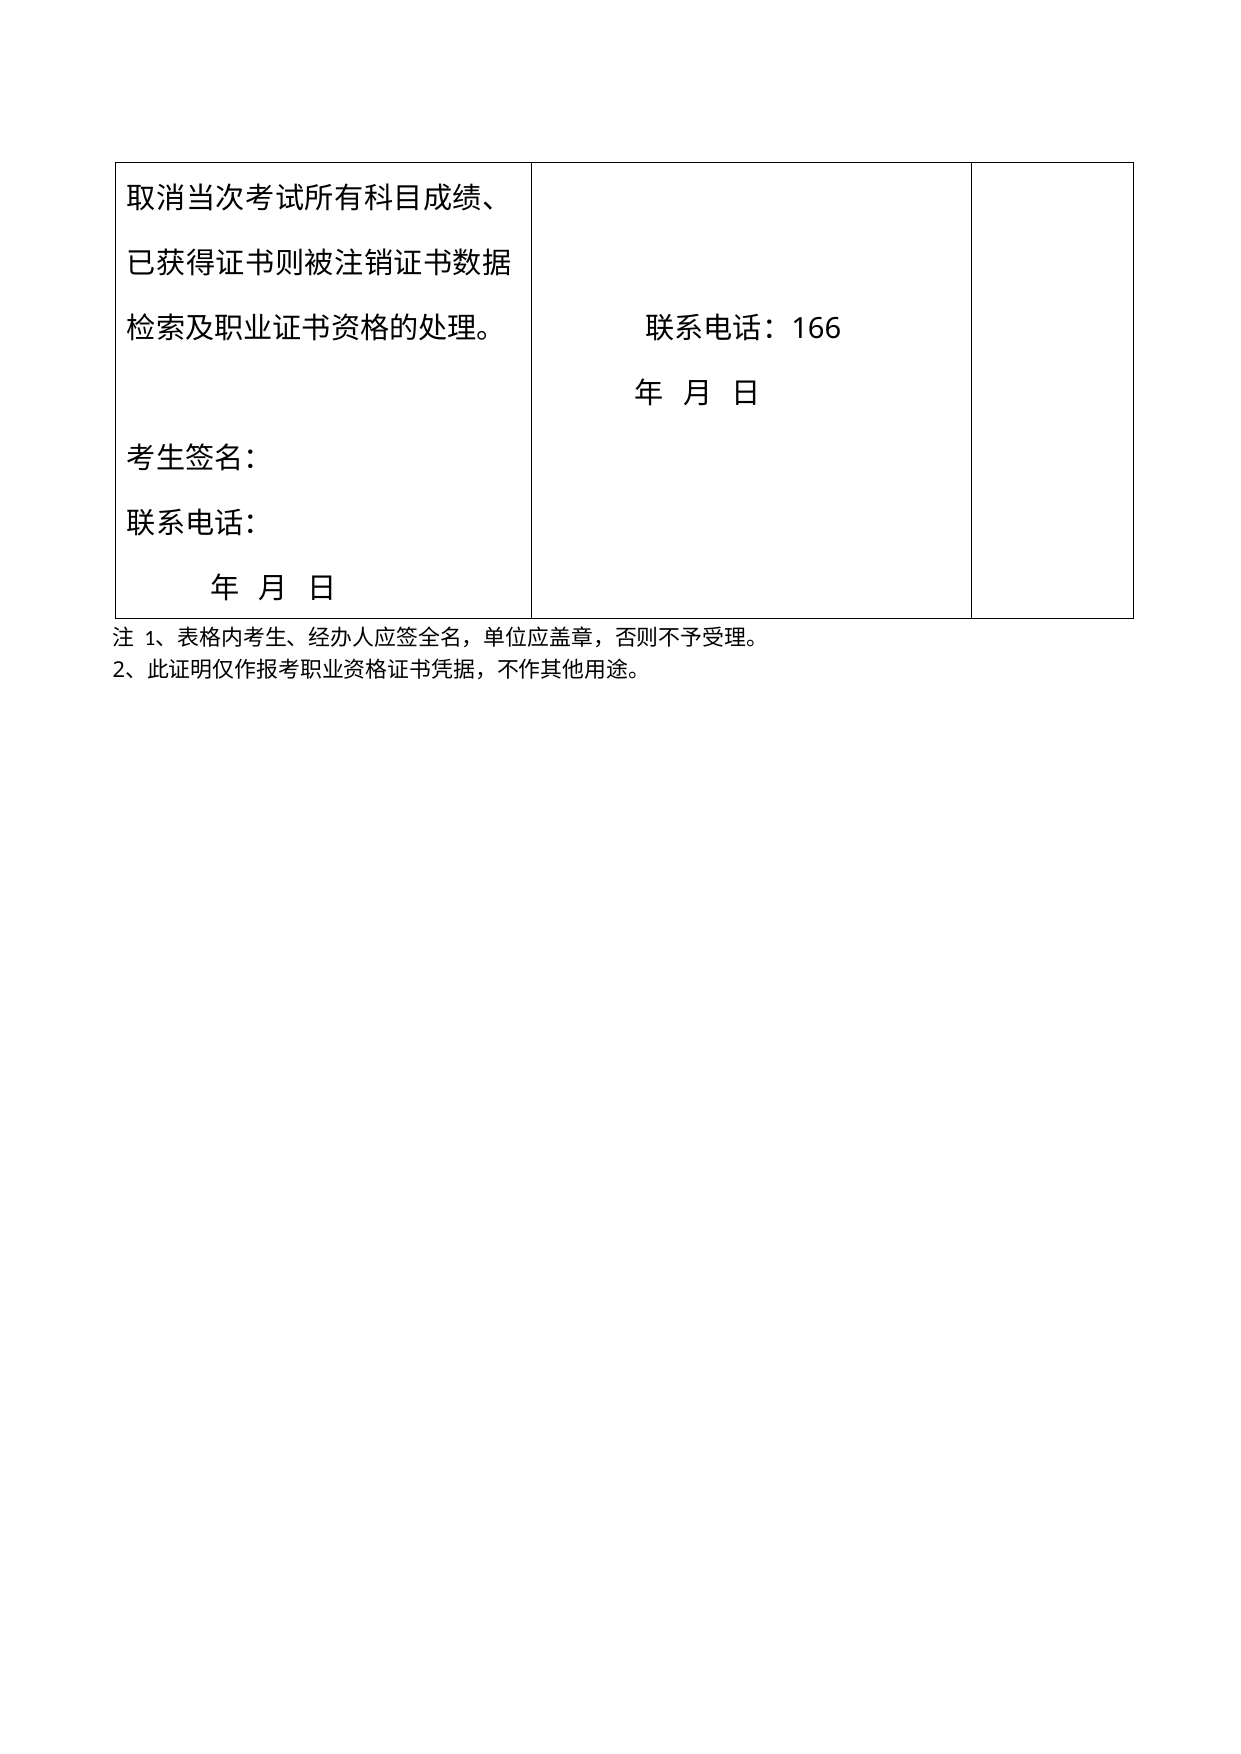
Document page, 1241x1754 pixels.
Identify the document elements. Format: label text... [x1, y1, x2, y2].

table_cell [532, 163, 971, 618]
text 注 1、表格内考生、经办人应签全名，单位应盖章，否则不予受理。 [112, 619, 1128, 652]
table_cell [116, 163, 531, 618]
table_cell [972, 163, 1133, 618]
text 2、此证明仅作报考职业资格证书凭据，不作其他用途。 [112, 652, 1128, 684]
